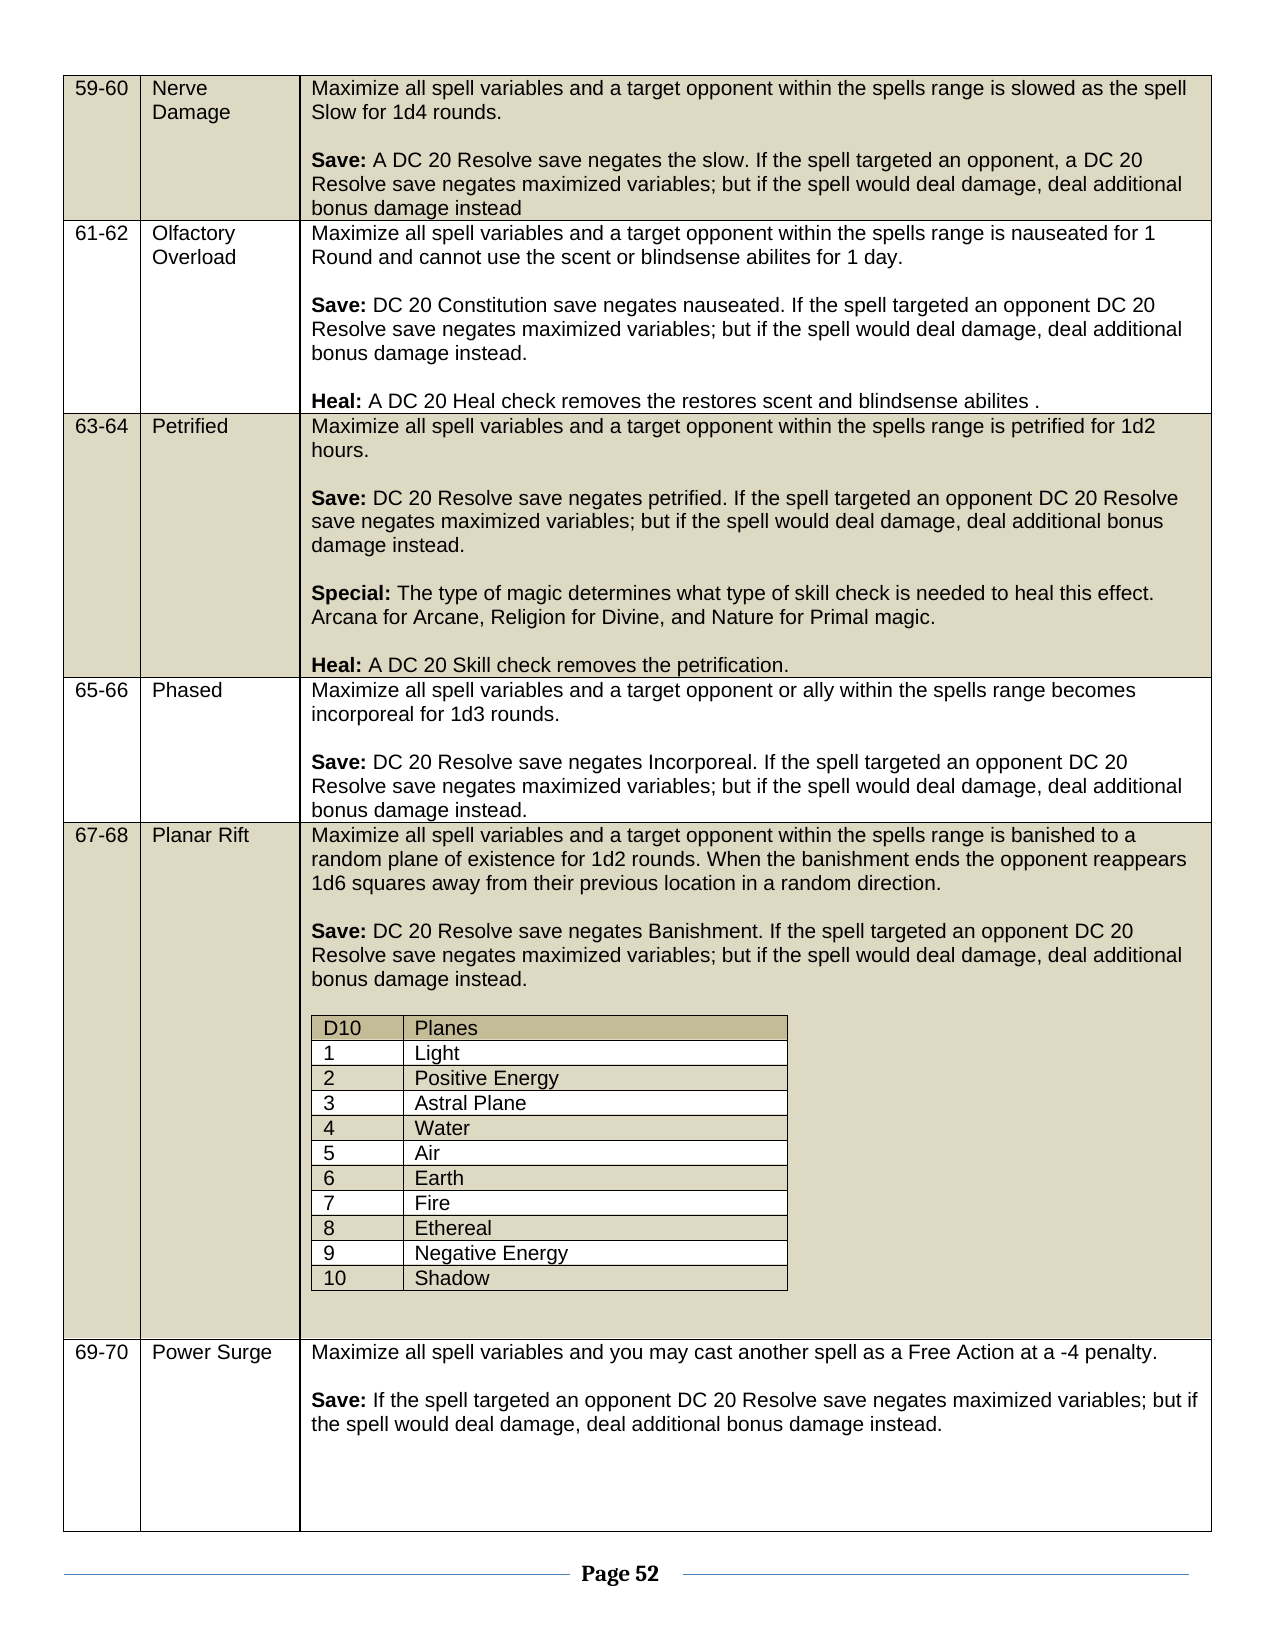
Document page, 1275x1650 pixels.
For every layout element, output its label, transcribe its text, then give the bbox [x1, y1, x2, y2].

table_cell Power Surge [141, 1340, 299, 1531]
table_cell Phased [141, 678, 299, 822]
table_cell Maximize all spell variables and a target opponent within the spells range is petrified for 1d2 hours. Save: DC 20 Resolve save negates petrified. If the spell targeted an opponent DC 20 Resolve save negates maximized variables; but if the spell would deal damage, deal additional bonus damage instead. Special: The type of magic determines what type of skill check is needed to heal this effect. Arcana for Arcane, Religion for Divine, and Nature for Primal magic. Heal: A DC 20 Skill check removes the petrification. [301, 414, 1211, 677]
table_cell 59-60 [64, 76, 140, 220]
table_cell 65-66 [64, 678, 140, 822]
table_cell Olfactory Overload [141, 221, 299, 412]
table_cell Maximize all spell variables and a target opponent or ally within the spells range becomes incorporeal for 1d3 rounds. Save: DC 20 Resolve save negates Incorporeal. If the spell targeted an opponent DC 20 Resolve save negates maximized variables; but if the spell would deal damage, deal additional bonus damage instead. [301, 678, 1211, 822]
table_cell Maximize all spell variables and a target opponent within the spells range is slowed as the spell Slow for 1d4 rounds. Save: A DC 20 Resolve save negates the slow. If the spell targeted an opponent, a DC 20 Resolve save negates maximized variables; but if the spell would deal damage, deal additional bonus damage instead [301, 76, 1211, 220]
table_cell Maximize all spell variables and a target opponent within the spells range is banished to a random plane of existence for 1d2 rounds. When the banishment ends the opponent reappears 1d6 squares away from their previous location in a random direction. Save: DC 20 Resolve save negates Banishment. If the spell targeted an opponent DC 20 Resolve save negates maximized variables; but if the spell would deal damage, deal additional bonus damage instead. [301, 823, 1211, 1338]
table_cell Maximize all spell variables and you may cast another spell as a Free Action at a -4 penalty. Save: If the spell targeted an opponent DC 20 Resolve save negates maximized variables; but if the spell would deal damage, deal additional bonus damage instead. [301, 1340, 1211, 1531]
table_cell 63-64 [64, 414, 140, 677]
table_cell 61-62 [64, 221, 140, 412]
table_cell Nerve Damage [141, 76, 299, 220]
table_cell Petrified [141, 414, 299, 677]
table_cell Maximize all spell variables and a target opponent within the spells range is nauseated for 1 Round and cannot use the scent or blindsense abilites for 1 day. Save: DC 20 Constitution save negates nauseated. If the spell targeted an opponent DC 20 Resolve save negates maximized variables; but if the spell would deal damage, deal additional bonus damage instead. Heal: A DC 20 Heal check removes the restores scent and blindsense abilites . [301, 221, 1211, 412]
table_cell 69-70 [64, 1340, 140, 1531]
table_cell 67-68 [64, 823, 140, 1338]
table_cell Planar Rift [141, 823, 299, 1338]
